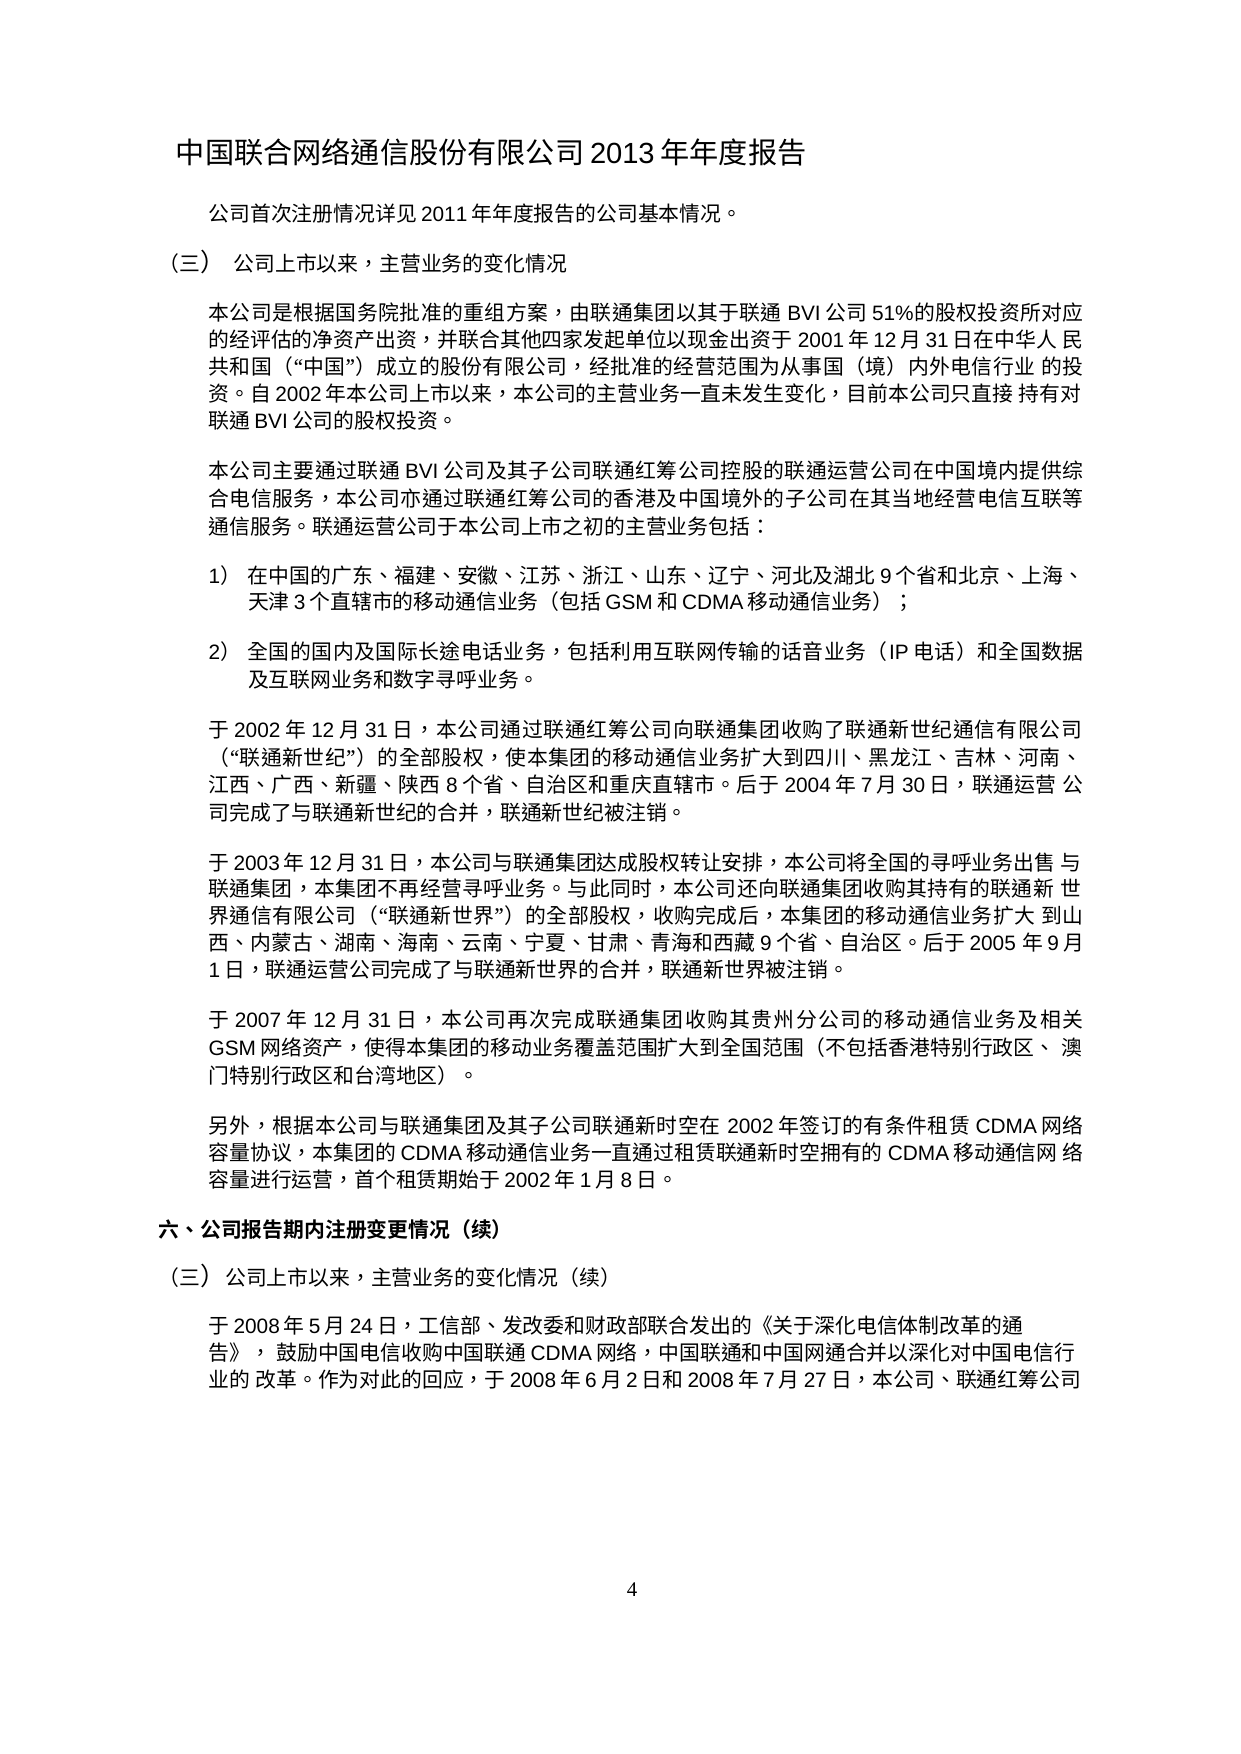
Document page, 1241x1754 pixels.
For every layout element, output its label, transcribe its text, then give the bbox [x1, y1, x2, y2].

text 另外，根据本公司与联通集团及其子公司联通新时空在2002年签订的有条件租赁CDMA网络 容量协议，本集团的CDMA移动通信业务一直通过租赁联通新时空拥有的CDMA移动通信网 络容量进行运营，首个租赁期始于2002年1月8日。 [208, 1112, 1084, 1193]
text 2） 全国的国内及国际长途电话业务，包括利用互联网传输的话音业务（IP电话）和全国数据 及互联网业务和数字寻呼业务。 [208, 638, 1084, 693]
text 本公司主要通过联通BVI公司及其子公司联通红筹公司控股的联通运营公司在中国境内提供综 合电信服务，本公司亦通过联通红筹公司的香港及中国境外的子公司在其当地经营电信互联等 通信服务。联通运营公司于本公司上市之初的主营业务包括： [208, 457, 1084, 540]
text （三）公司上市以来，主营业务的变化情况（续） [158, 1264, 1084, 1291]
text 于2002年12月31日，本公司通过联通红筹公司向联通集团收购了联通新世纪通信有限公司 （“联通新世纪”）的全部股权，使本集团的移动通信业务扩大到四川、黑龙江、吉林、河南、 江西、广西、新疆、陕西8个省、自治区和重庆直辖市。后于2004年7月30日，联通运营 公司完成了与联通新世纪的合并，联通新世纪被注销。 [208, 716, 1084, 826]
text 公司首次注册情况详见2011年年度报告的公司基本情况。 [158, 199, 1084, 227]
text （三） 公司上市以来，主营业务的变化情况 [158, 249, 1084, 276]
text 1） 在中国的广东、福建、安徽、江苏、浙江、山东、辽宁、河北及湖北9个省和北京、上海、 天津3个直辖市的移动通信业务（包括GSM和CDMA移动通信业务）； [208, 563, 1084, 615]
text 本公司是根据国务院批准的重组方案，由联通集团以其于联通BVI公司51%的股权投资所对应 的经评估的净资产出资，并联合其他四家发起单位以现金出资于2001年12月31日在中华人 民共和国（“中国”）成立的股份有限公司，经批准的经营范围为从事国（境）内外电信行业 的投资。自2002年本公司上市以来，本公司的主营业务一直未发生变化，目前本公司只直接 持有对联通BVI公司的股权投资。 [208, 299, 1084, 434]
text 六、公司报告期内注册变更情况（续） [158, 1216, 1084, 1243]
text 于2007年12月31日，本公司再次完成联通集团收购其贵州分公司的移动通信业务及相关 GSM网络资产，使得本集团的移动业务覆盖范围扩大到全国范围（不包括香港特别行政区、 澳门特别行政区和台湾地区）。 [208, 1006, 1084, 1089]
text 于2003年12月31日，本公司与联通集团达成股权转让安排，本公司将全国的寻呼业务出售 与联通集团，本集团不再经营寻呼业务。与此同时，本公司还向联通集团收购其持有的联通新 世界通信有限公司（“联通新世界”）的全部股权，收购完成后，本集团的移动通信业务扩大 到山西、内蒙古、湖南、海南、云南、宁夏、甘肃、青海和西藏9个省、自治区。后于2005 年9月1日，联通运营公司完成了与联通新世界的合并，联通新世界被注销。 [208, 848, 1084, 983]
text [208, 1312, 1084, 1393]
